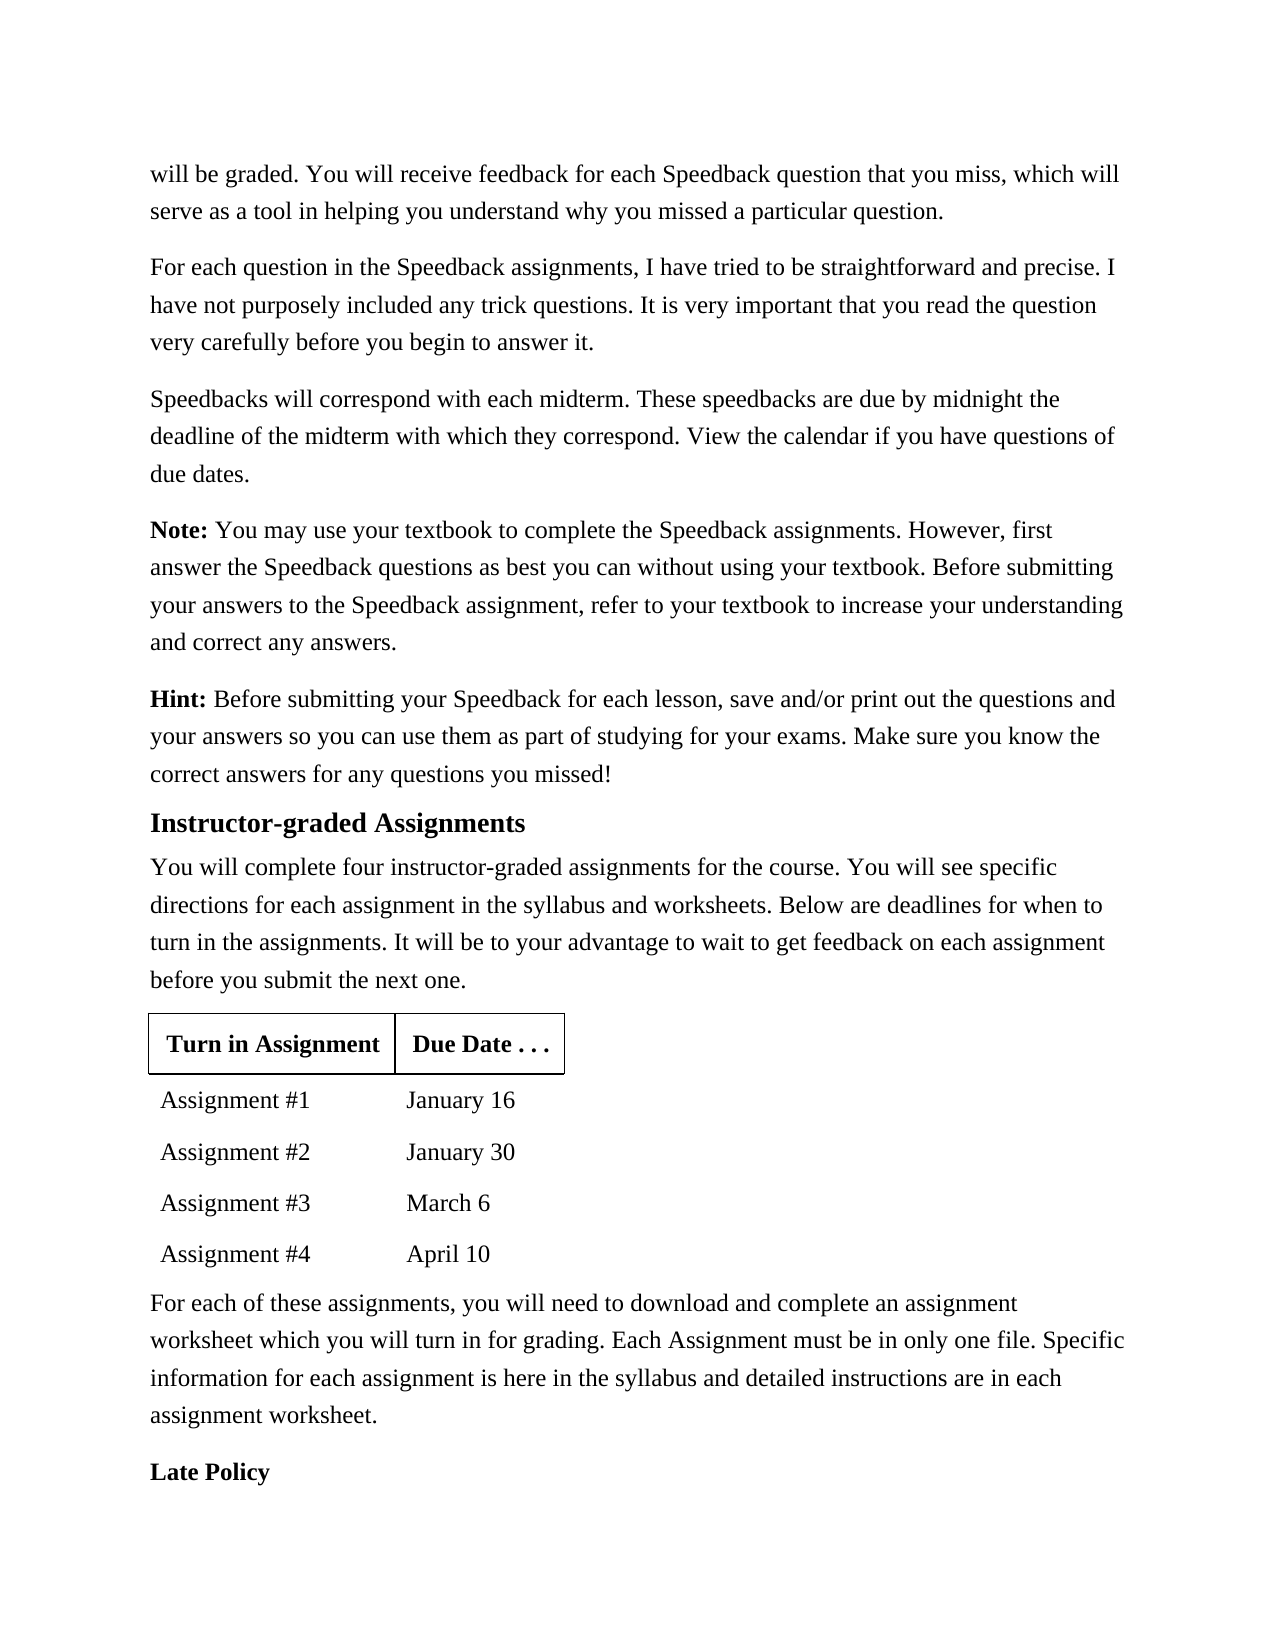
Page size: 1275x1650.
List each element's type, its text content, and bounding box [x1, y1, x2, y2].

subtitle Instructor-graded Assignments [150, 806, 1125, 839]
table_cell Assignment #1 [149, 1075, 395, 1126]
table_header Turn in Assignment [149, 1014, 394, 1073]
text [150, 150, 1125, 225]
table_cell April 10 [395, 1228, 564, 1279]
table_cell January 16 [395, 1075, 564, 1126]
table_cell Assignment #2 [149, 1126, 395, 1177]
table_cell Assignment #3 [149, 1177, 395, 1228]
text Speedbacks will correspond with each midterm. These speedbacks are due by midnight the deadline of the midterm with which they correspond. View the calendar if you have questions of due dates. [150, 375, 1125, 487]
table_cell March 6 [395, 1177, 564, 1228]
text For each of these assignments, you will need to download and complete an assignment worksheet which you will turn in for grading. Each Assignment must be in only one file. Specific information for each assignment is here in the syllabus and detailed instructions are in each assignment worksheet. [150, 1279, 1125, 1429]
table_cell Assignment #4 [149, 1228, 395, 1279]
text Hint: Before submitting your Speedback for each lesson, save and/or print out the questions and your answers so you can use them as part of studying for your exams. Make sure you know the correct answers for any questions you missed! [150, 675, 1125, 787]
text You will complete four instructor-graded assignments for the course. You will see specific directions for each assignment in the syllabus and worksheets. Below are deadlines for when to turn in the assignments. It will be to your advantage to wait to get feedback on each assignment before you submit the next one. [150, 844, 1125, 994]
table_header Due Date . . . [396, 1014, 564, 1073]
text For each question in the Speedback assignments, I have tried to be straightforward and precise. I have not purposely included any trick questions. It is very important that you read the question very carefully before you begin to answer it. [150, 244, 1125, 356]
text Note: You may use your textbook to complete the Speedback assignments. However, first answer the Speedback questions as best you can without using your textbook. Before submitting your answers to the Speedback assignment, refer to your textbook to increase your understanding and correct any answers. [150, 506, 1125, 656]
table_cell January 30 [395, 1126, 564, 1177]
text Late Policy [150, 1448, 1125, 1486]
